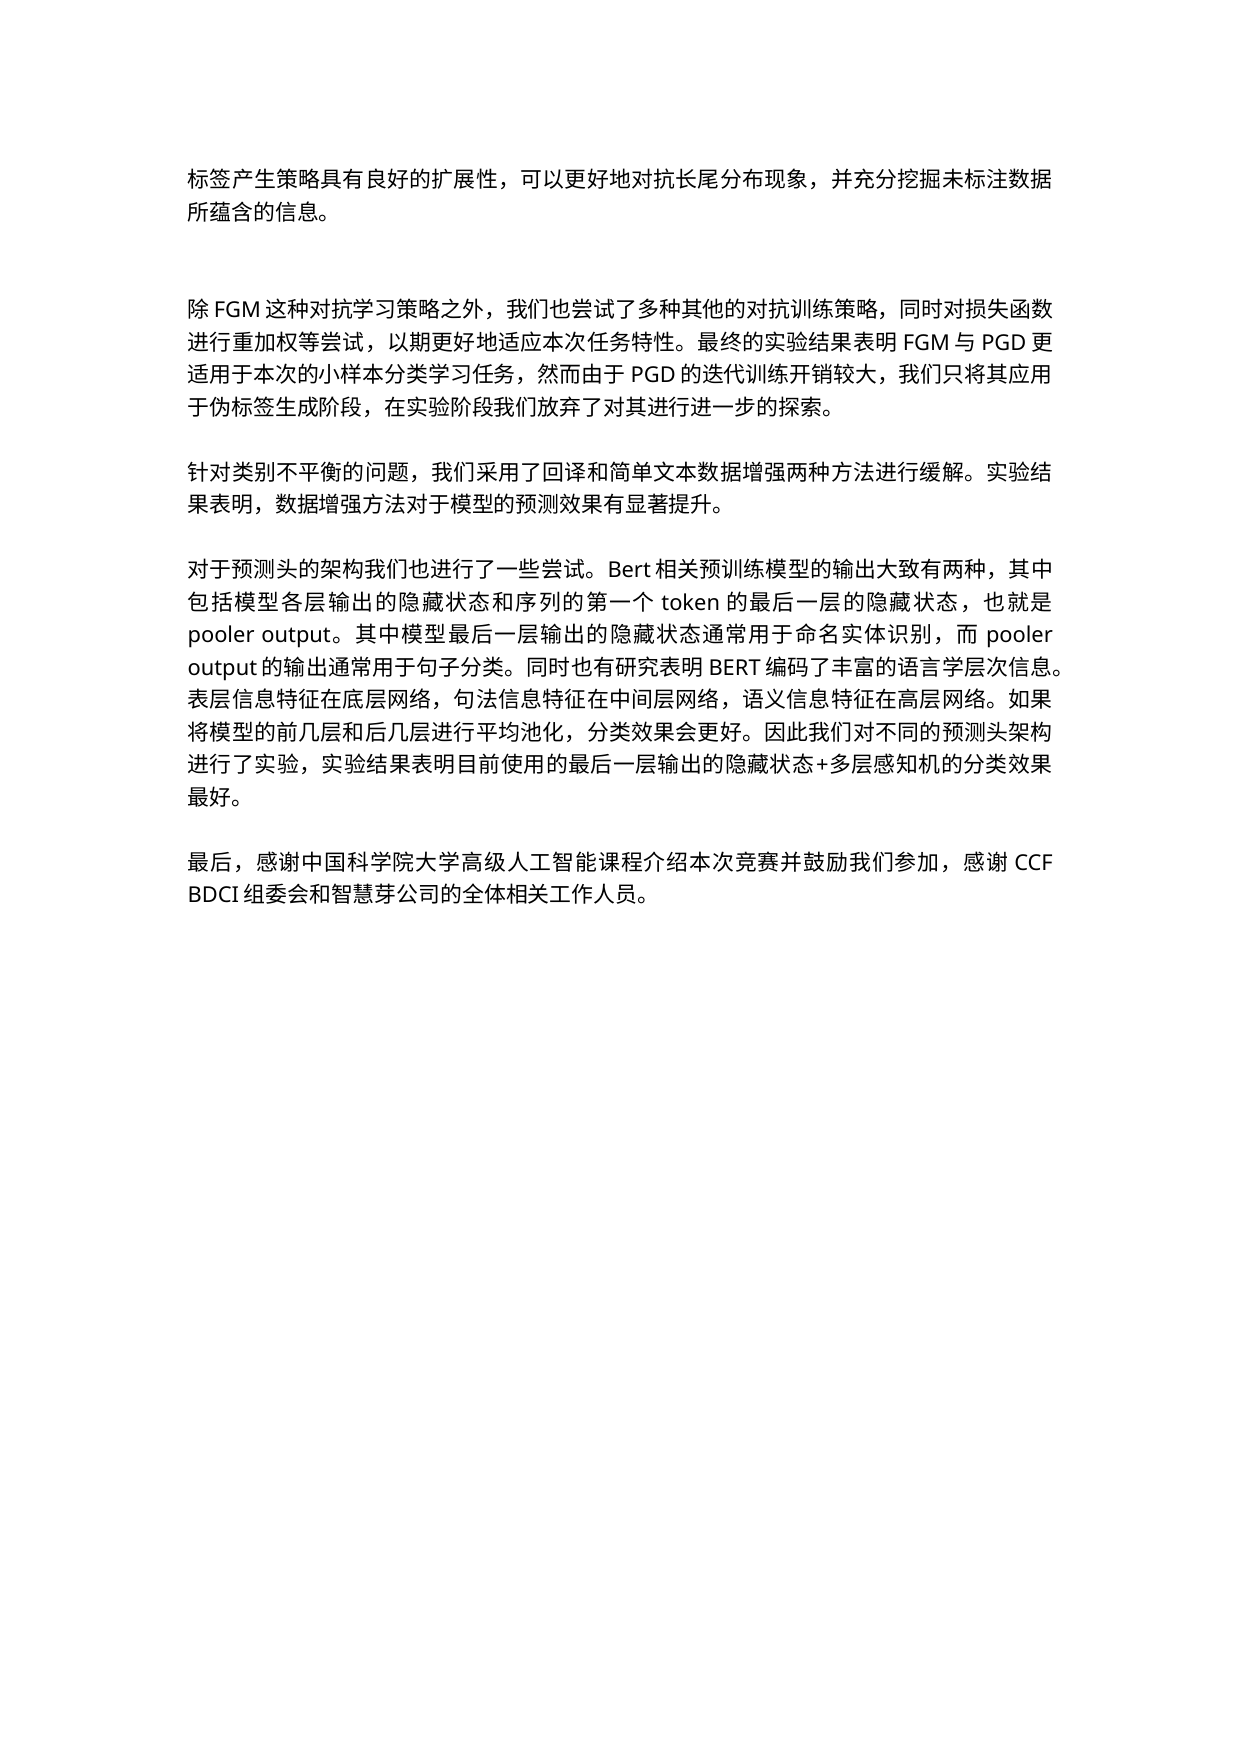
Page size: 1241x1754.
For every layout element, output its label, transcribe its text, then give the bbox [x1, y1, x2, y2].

text 针对类别不平衡的问题，我们采用了回译和简单文本数据增强两种方法进行缓解。实验结果表明，数据增强方法对于模型的预测效果有显著提升。 [187, 454, 1053, 519]
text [187, 162, 1053, 227]
text 对于预测头的架构我们也进行了一些尝试。Bert相关预训练模型的输出大致有两种，其中包括模型各层输出的隐藏状态和序列的第一个token的最后一层的隐藏状态，也就是pooler output。其中模型最后一层输出的隐藏状态通常用于命名实体识别，而pooler output的输出通常用于句子分类。同时也有研究表明BERT编码了丰富的语言学层次信息。表层信息特征在底层网络，句法信息特征在中间层网络，语义信息特征在高层网络。如果将模型的前几层和后几层进行平均池化，分类效果会更好。因此我们对不同的预测头架构进行了实验，实验结果表明目前使用的最后一层输出的隐藏状态+多层感知机的分类效果最好。 [187, 552, 1053, 812]
text 除FGM这种对抗学习策略之外，我们也尝试了多种其他的对抗训练策略，同时对损失函数进行重加权等尝试，以期更好地适应本次任务特性。最终的实验结果表明FGM与PGD更适用于本次的小样本分类学习任务，然而由于PGD的迭代训练开销较大，我们只将其应用于伪标签生成阶段，在实验阶段我们放弃了对其进行进一步的探索。 [187, 292, 1053, 422]
text 最后，感谢中国科学院大学高级人工智能课程介绍本次竞赛并鼓励我们参加，感谢CCF BDCI组委会和智慧芽公司的全体相关工作人员。 [187, 844, 1053, 909]
